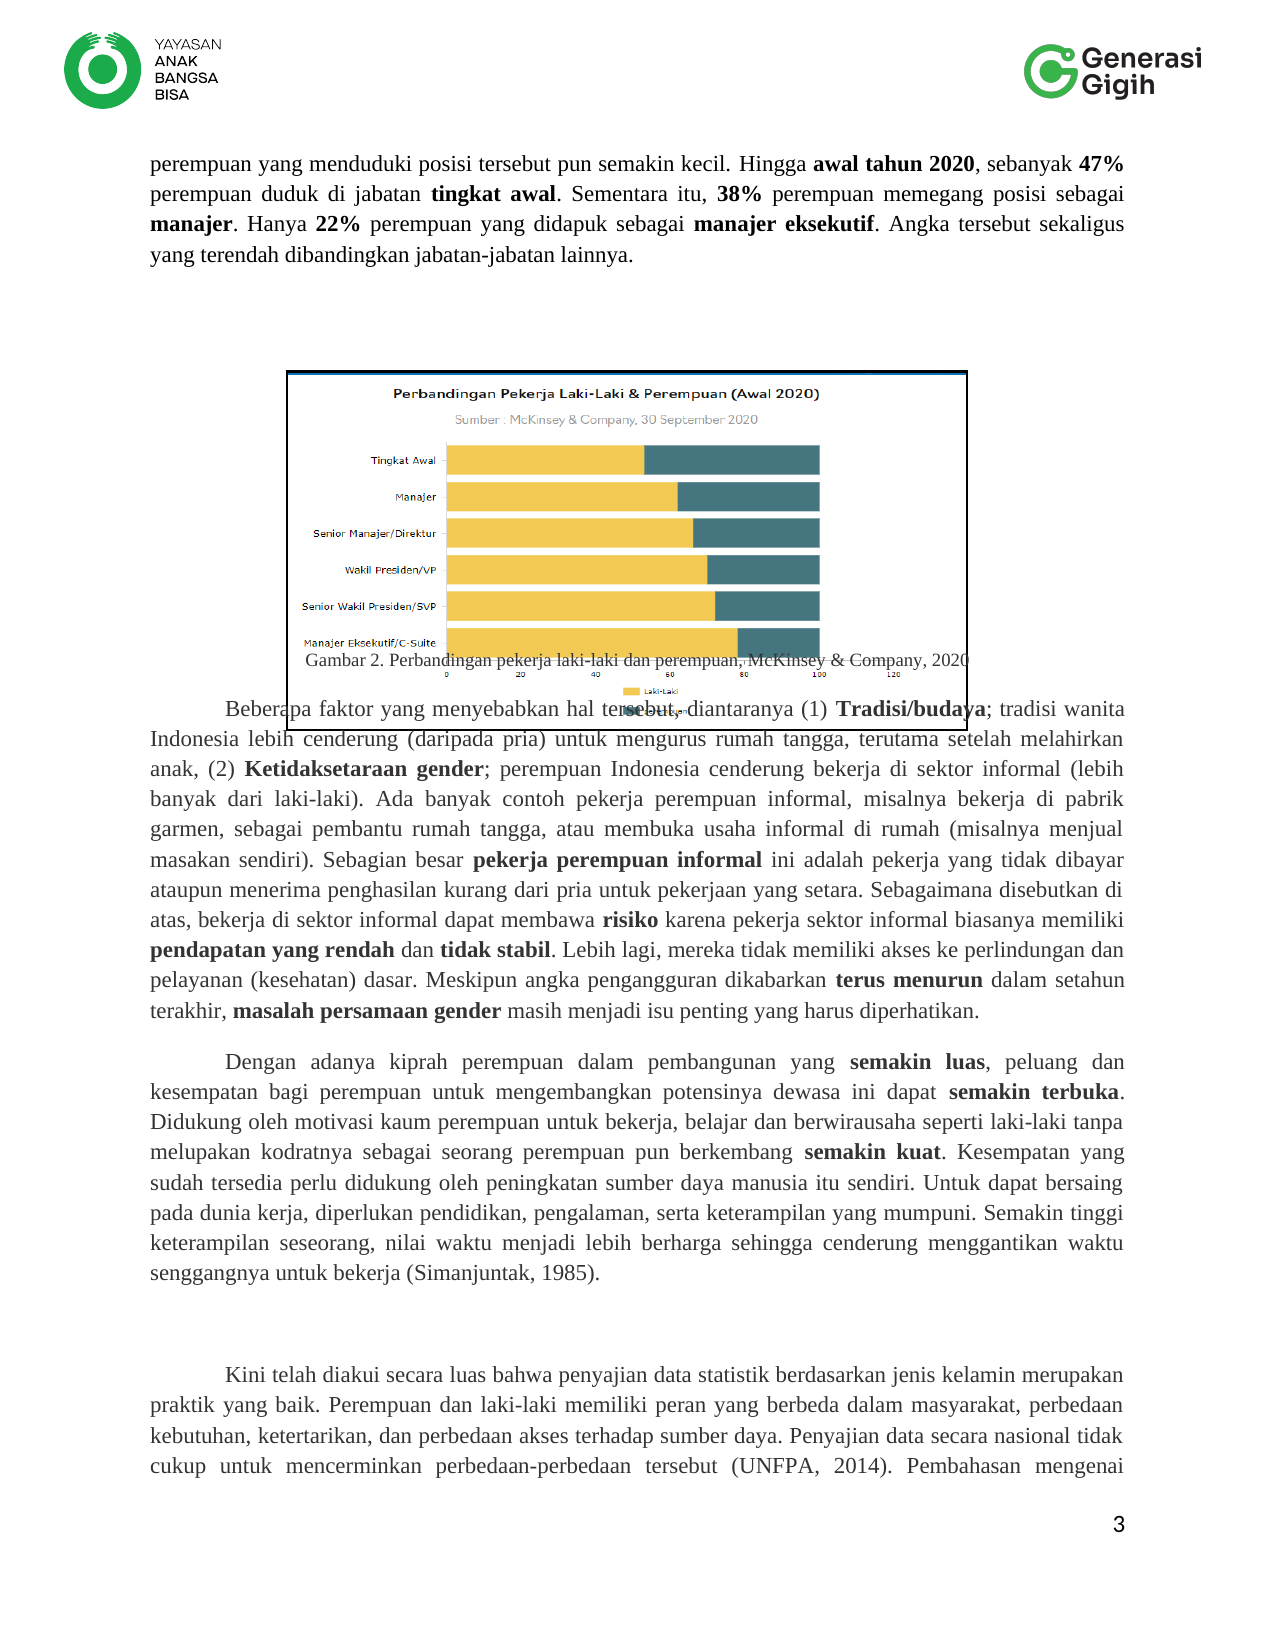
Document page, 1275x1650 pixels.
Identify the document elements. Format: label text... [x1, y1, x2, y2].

picture [288, 671, 966, 694]
picture [64, 32, 222, 109]
text Dengan adanya kiprah perempuan dalam pembangunan yang semakin luas, peluang dan kesempatan bagi perempuan untuk mengembangkan potensinya dewasa ini dapat semakin terbuka. Didukung oleh motivasi kaum perempuan untuk bekerja, belajar dan berwirausaha seperti laki-laki tanpa melupakan kodratnya sebagai seorang perempuan pun berkembang semakin kuat. Kesempatan yang sudah tersedia perlu didukung oleh peningkatan sumber daya manusia itu sendiri. Untuk dapat bersaing pada dunia kerja, diperlukan pendidikan, pengalaman, serta keterampilan yang mumpuni. Semakin tinggi keterampilan seseorang, nilai waktu menjadi lebih berharga sehingga cenderung menggantikan waktu senggangnya untuk bekerja (Simanjuntak, 1985). [150, 1048, 1125, 1286]
picture [288, 373, 966, 649]
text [150, 150, 1125, 267]
picture [1001, 21, 1223, 123]
text Beberapa faktor yang menyebabkan hal tersebut, diantaranya (1) Tradisi/budaya; tradisi wanita Indonesia lebih cenderung (daripada pria) untuk mengurus rumah tangga, terutama setelah melahirkan anak, (2) Ketidaksetaraan gender; perempuan Indonesia cenderung bekerja di sektor informal (lebih banyak dari laki-laki). Ada banyak contoh pekerja perempuan informal, misalnya bekerja di pabrik garmen, sebagai pembantu rumah tangga, atau membuka usaha informal di rumah (misalnya menjual masakan sendiri). Sebagian besar pekerja perempuan informal ini adalah pekerja yang tidak dibayar ataupun menerima penghasilan kurang dari pria untuk pekerjaan yang setara. Sebagaimana disebutkan di atas, bekerja di sektor informal dapat membawa risiko karena pekerja sektor informal biasanya memiliki pendapatan yang rendah dan tidak stabil. Lebih lagi, mereka tidak memiliki akses ke perlindungan dan pelayanan (kesehatan) dasar. Meskipun angka pengangguran dikabarkan terus menurun dalam setahun terakhir, masalah persamaan gender masih menjadi isu penting yang harus diperhatikan. [150, 694, 1125, 1023]
text Gambar 2. Perbandingan pekerja laki-laki dan perempuan, McKinsey & Company, 2020 [150, 649, 1125, 671]
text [150, 1361, 1125, 1478]
